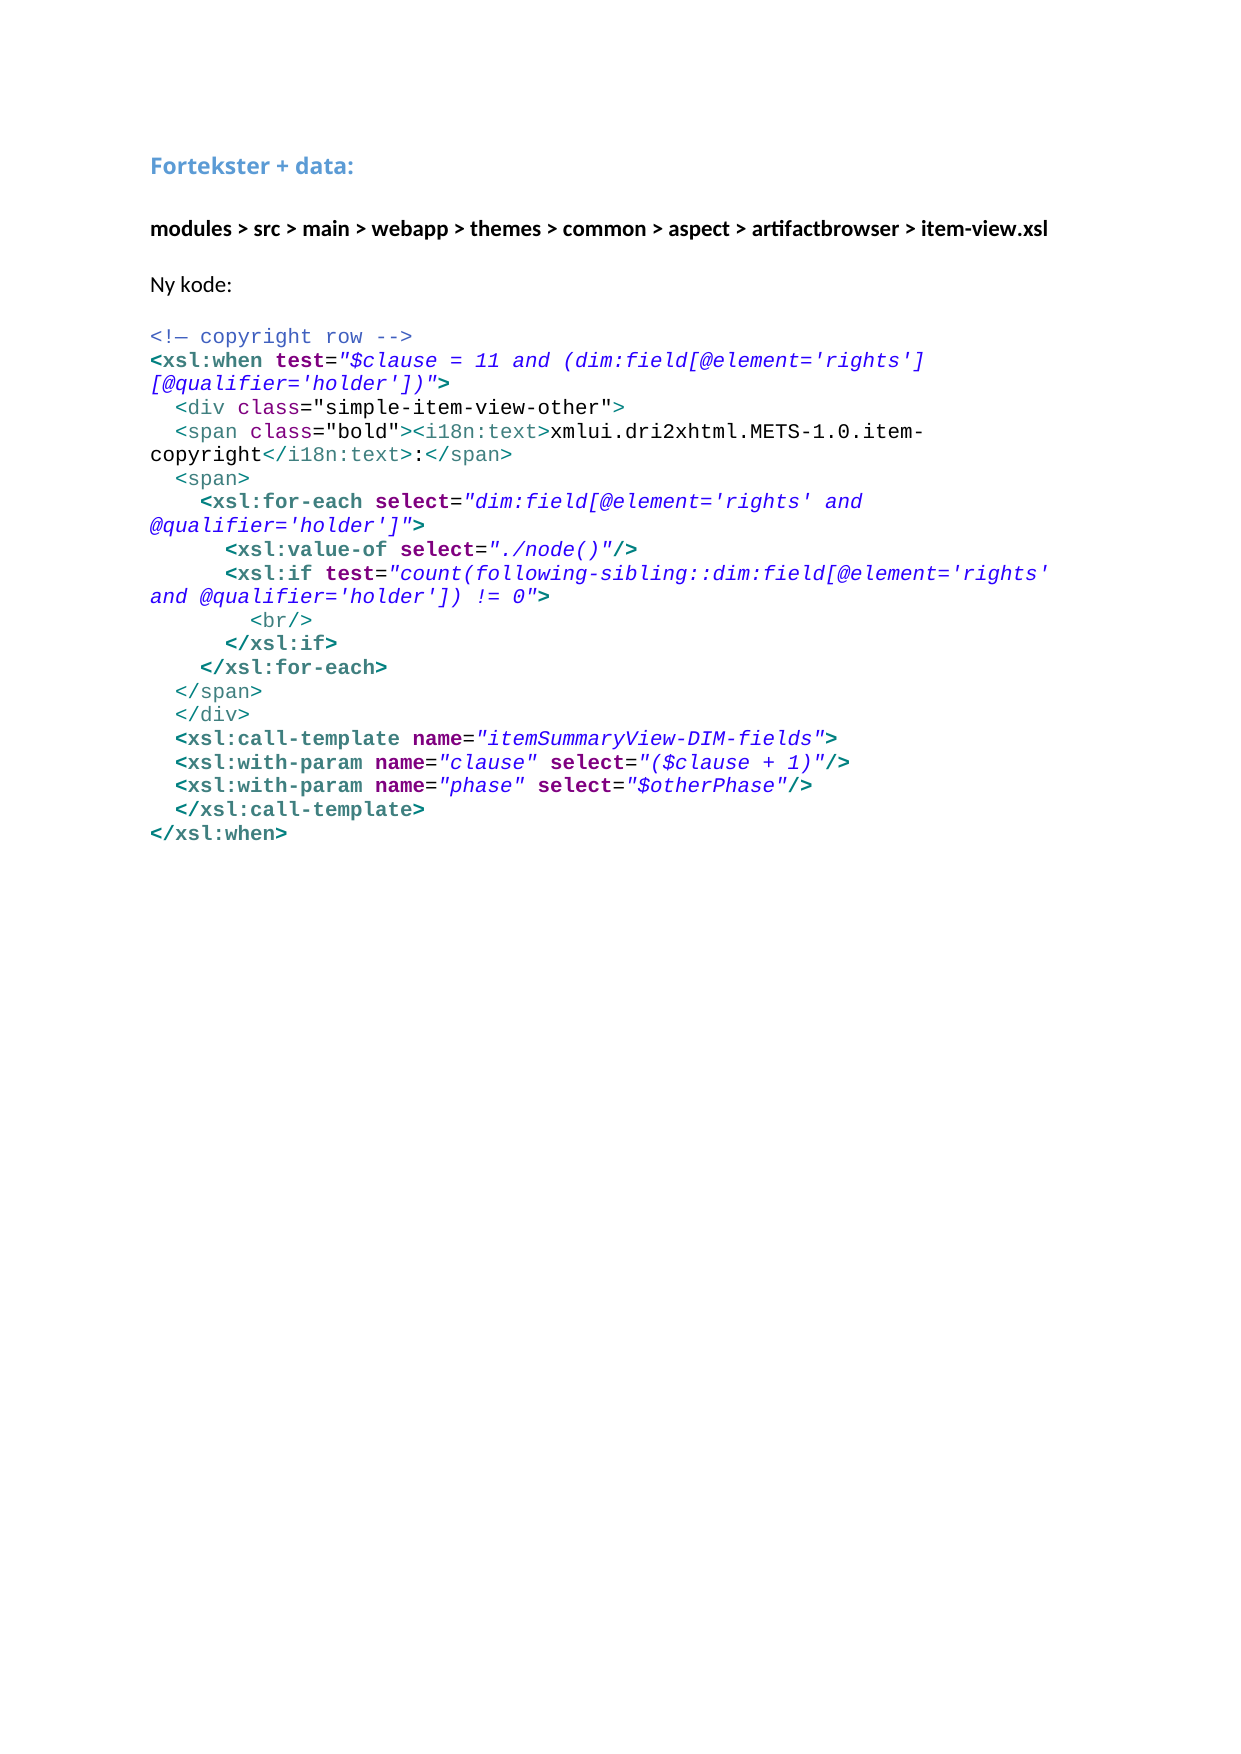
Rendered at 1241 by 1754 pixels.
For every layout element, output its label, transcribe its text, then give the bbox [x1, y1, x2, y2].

text Ny kode: [150, 270, 1090, 298]
text <xsl:with-param name="phase" select="$otherPhase"/> [150, 775, 1090, 799]
text <xsl:for-each select="dim:field[@element='rights' and @qualifier='holder']"> [150, 492, 1090, 539]
text <br/> [150, 610, 1090, 633]
text </div> [150, 704, 1090, 728]
text </xsl:when> [150, 823, 1090, 846]
text <span class="bold"><i18n:text>xmlui.dri2xhtml.METS-1.0.item-copyright</i18n:text>:</span> [150, 421, 1090, 468]
text </xsl:for-each> [150, 657, 1090, 681]
text <!— copyright row --> [150, 326, 1090, 350]
text <xsl:call-template name="itemSummaryView-DIM-fields"> [150, 728, 1090, 752]
text <xsl:value-of select="./node()"/> [150, 539, 1090, 562]
text <xsl:if test="count(following-sibling::dim:field[@element='rights' and @qualifier='holder']) != 0"> [150, 562, 1090, 610]
text <span> [150, 468, 1090, 492]
text </xsl:call-template> [150, 799, 1090, 823]
text <xsl:when test="$clause = 11 and (dim:field[@element='rights'][@qualifier='holder'])"> [150, 350, 1090, 397]
text </xsl:if> [150, 633, 1090, 657]
text </span> [150, 681, 1090, 704]
text modules > src > main > webapp > themes > common > aspect > artifactbrowser > item-view.xsl [150, 214, 1090, 242]
text <div class="simple-item-view-other"> [150, 397, 1090, 421]
subtitle Fortekster + data: [150, 150, 1090, 181]
text <xsl:with-param name="clause" select="($clause + 1)"/> [150, 752, 1090, 775]
